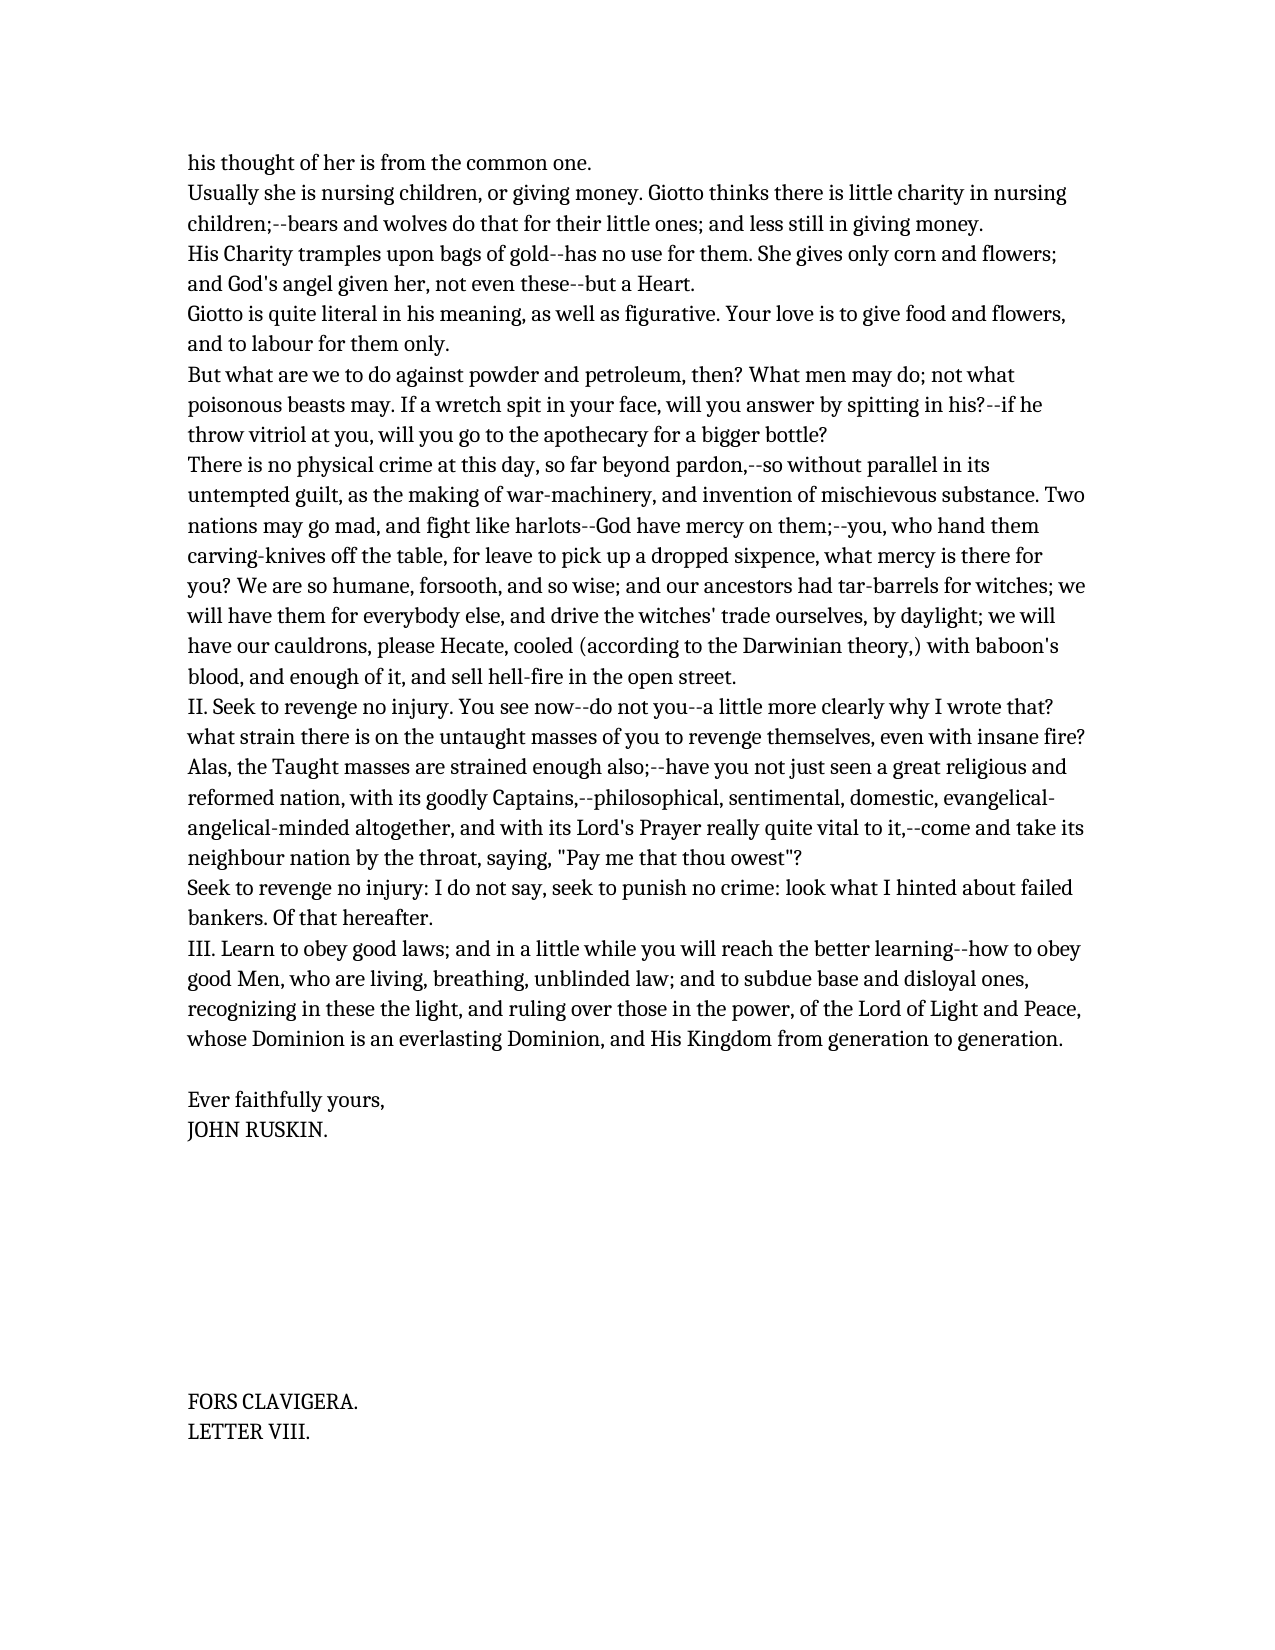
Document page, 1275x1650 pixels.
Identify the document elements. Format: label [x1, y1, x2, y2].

text [187, 150, 1087, 1475]
